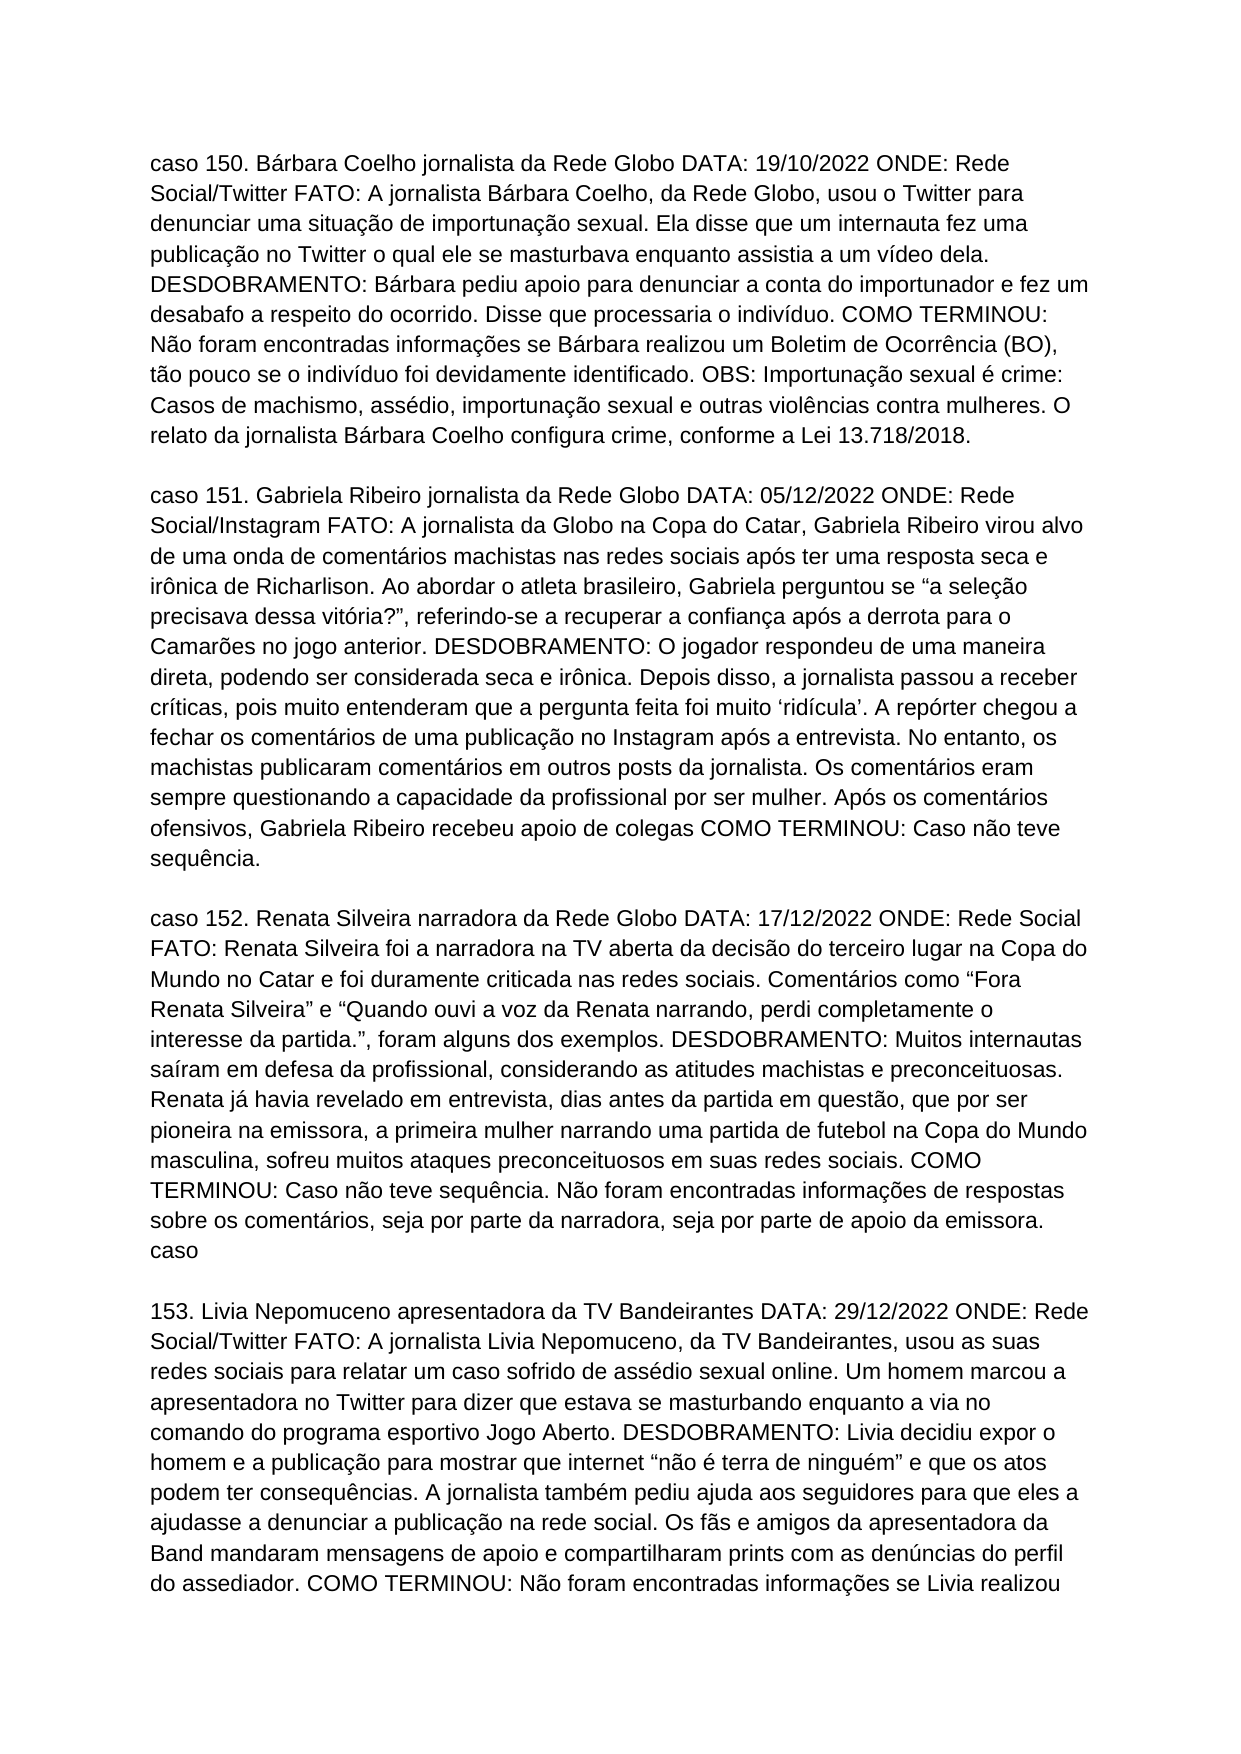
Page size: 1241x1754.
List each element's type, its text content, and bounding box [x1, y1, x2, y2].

text caso 150. Bárbara Coelho jornalista da Rede Globo DATA: 19/10/2022 ONDE: Rede Social/Twitter FATO: A jornalista Bárbara Coelho, da Rede Globo, usou o Twitter para denunciar uma situação de importunação sexual. Ela disse que um internauta fez uma publicação no Twitter o qual ele se masturbava enquanto assistia a um vídeo dela. DESDOBRAMENTO: Bárbara pediu apoio para denunciar a conta do importunador e fez um desabafo a respeito do ocorrido. Disse que processaria o indivíduo. COMO TERMINOU: Não foram encontradas informações se Bárbara realizou um Boletim de Ocorrência (BO), tão pouco se o indivíduo foi devidamente identificado. OBS: Importunação sexual é crime: Casos de machismo, assédio, importunação sexual e outras violências contra mulheres. O relato da jornalista Bárbara Coelho configura crime, conforme a Lei 13.718/2018. [150, 150, 1090, 448]
text caso 152. Renata Silveira narradora da Rede Globo DATA: 17/12/2022 ONDE: Rede Social FATO: Renata Silveira foi a narradora na TV aberta da decisão do terceiro lugar na Copa do Mundo no Catar e foi duramente criticada nas redes sociais. Comentários como “Fora Renata Silveira” e “Quando ouvi a voz da Renata narrando, perdi completamente o interesse da partida.”, foram alguns dos exemplos. DESDOBRAMENTO: Muitos internautas saíram em defesa da profissional, considerando as atitudes machistas e preconceituosas. Renata já havia revelado em entrevista, dias antes da partida em questão, que por ser pioneira na emissora, a primeira mulher narrando uma partida de futebol na Copa do Mundo masculina, sofreu muitos ataques preconceituosos em suas redes sociais. COMO TERMINOU: Caso não teve sequência. Não foram encontradas informações de respostas sobre os comentários, seja por parte da narradora, seja por parte de apoio da emissora. caso [150, 905, 1090, 1264]
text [150, 1298, 1090, 1596]
text caso 151. Gabriela Ribeiro jornalista da Rede Globo DATA: 05/12/2022 ONDE: Rede Social/Instagram FATO: A jornalista da Globo na Copa do Catar, Gabriela Ribeiro virou alvo de uma onda de comentários machistas nas redes sociais após ter uma resposta seca e irônica de Richarlison. Ao abordar o atleta brasileiro, Gabriela perguntou se “a seleção precisava dessa vitória?”, referindo-se a recuperar a confiança após a derrota para o Camarões no jogo anterior. DESDOBRAMENTO: O jogador respondeu de uma maneira direta, podendo ser considerada seca e irônica. Depois disso, a jornalista passou a receber críticas, pois muito entenderam que a pergunta feita foi muito ‘ridícula’. A repórter chegou a fechar os comentários de uma publicação no Instagram após a entrevista. No entanto, os machistas publicaram comentários em outros posts da jornalista. Os comentários eram sempre questionando a capacidade da profissional por ser mulher. Após os comentários ofensivos, Gabriela Ribeiro recebeu apoio de colegas COMO TERMINOU: Caso não teve sequência. [150, 482, 1090, 871]
